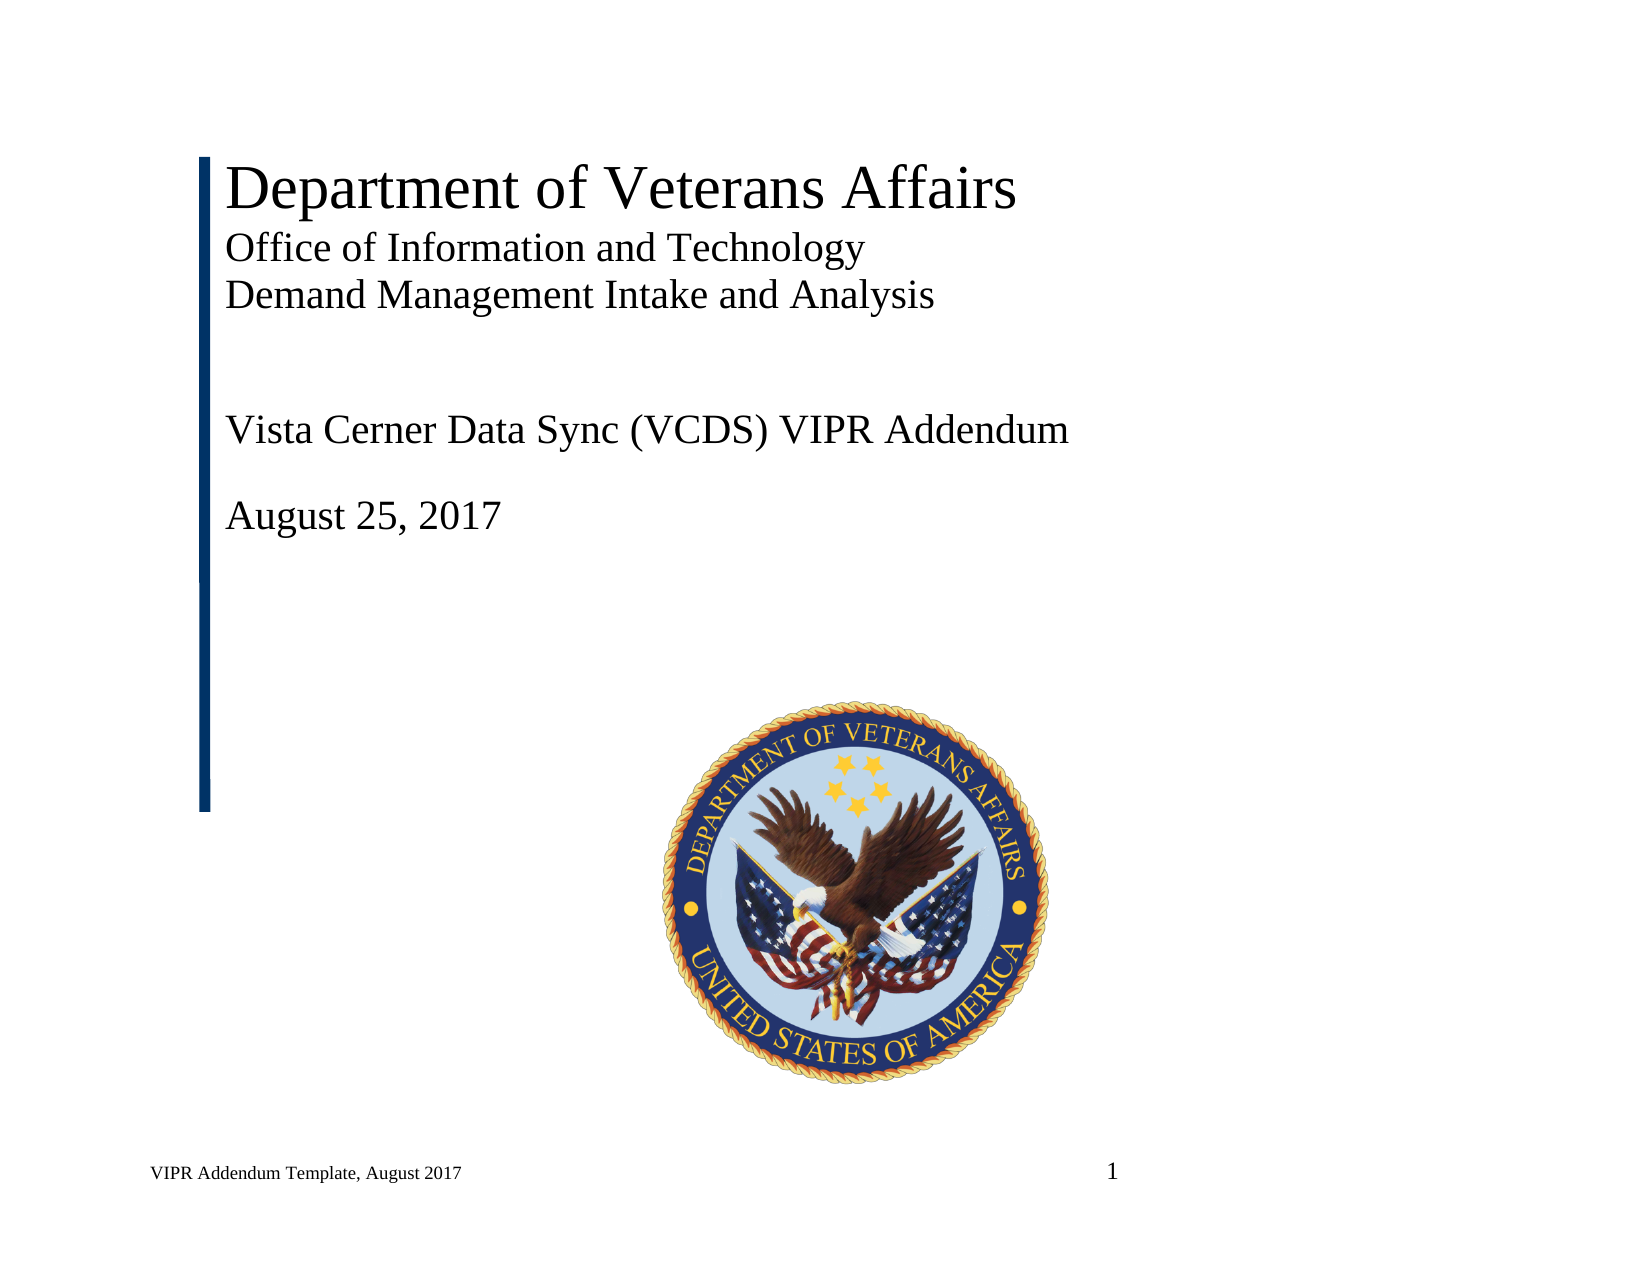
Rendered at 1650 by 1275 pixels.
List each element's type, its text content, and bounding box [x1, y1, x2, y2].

text August 25, 2017 [225, 490, 1485, 538]
text Vista Cerner Data Sync (VCDS) VIPR Addendum [225, 404, 1485, 452]
text Office of Information and Technology [225, 222, 1485, 270]
picture [654, 691, 1056, 1094]
text Demand Management Intake and Analysis [225, 270, 1485, 318]
text Department of Veterans Affairs [225, 150, 1485, 222]
